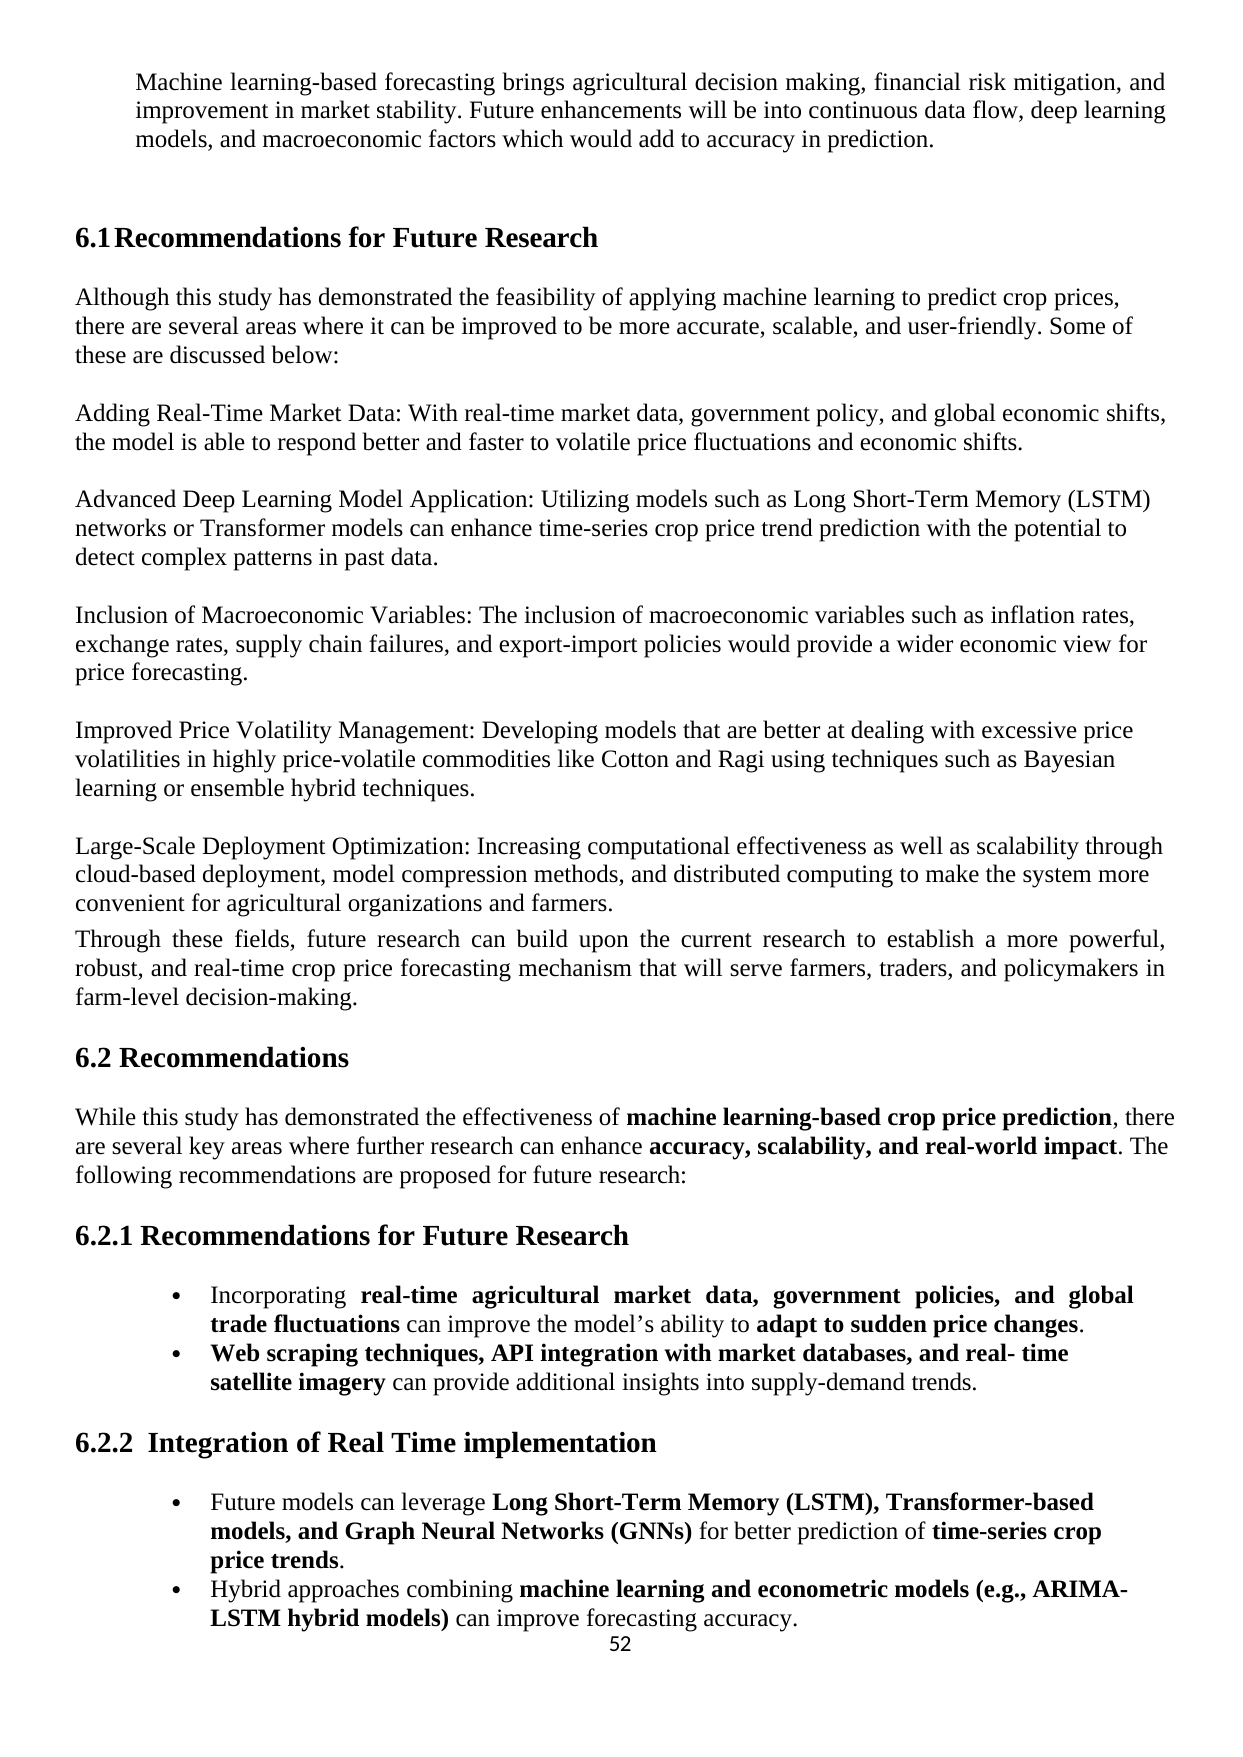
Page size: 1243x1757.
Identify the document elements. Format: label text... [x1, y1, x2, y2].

text Advanced Deep Learning Model Application: Utilizing models such as Long Short-Term Memory (LSTM) networks or Transformer models can enhance time-series crop price trend prediction with the potential to detect complex patterns in past data. [75, 484, 1169, 571]
text Machine learning-based forecasting brings agricultural decision making, financial risk mitigation, and improvement in market stability. Future enhancements will be into continuous data flow, deep learning models, and macroeconomic factors which would add to accuracy in prediction. [135, 67, 1166, 153]
text Although this study has demonstrated the feasibility of applying machine learning to predict crop prices, there are several areas where it can be improved to be more accurate, scalable, and user-friendly. Some of these are discussed below: [75, 282, 1168, 369]
text Adding Real-Time Market Data: With real-time market data, government policy, and global economic shifts, the model is able to respond better and faster to volatile price fluctuations and economic shifts. [75, 398, 1168, 455]
subtitle Integration of Real Time implementation [75, 1425, 1243, 1458]
text Through these fields, future research can build upon the current research to establish a more powerful, robust, and real-time crop price forecasting mechanism that will serve farmers, traders, and policymakers in farm-level decision-making. [75, 924, 1167, 1011]
list Hybrid approaches combining machine learning and econometric models (e.g., ARIMA-LSTM hybrid models) can improve forecasting accuracy. [173, 1574, 1160, 1632]
text Large-Scale Deployment Optimization: Increasing computational effectiveness as well as scalability through cloud-based deployment, model compression methods, and distributed computing to make the system more convenient for agricultural organizations and farmers. [75, 831, 1166, 917]
list Future models can leverage Long Short-Term Memory (LSTM), Transformer-based models, and Graph Neural Networks (GNNs) for better prediction of time-series crop price trends. [173, 1487, 1136, 1574]
list Incorporating real-time agricultural market data, government policies, and global trade fluctuations can improve the model’s ability to adapt to sudden price changes. [173, 1281, 1134, 1338]
list Web scraping techniques, API integration with market databases, and real- time satellite imagery can provide additional insights into supply-demand trends. [173, 1338, 1148, 1396]
text Improved Price Volatility Management: Developing models that are better at dealing with excessive price volatilities in highly price-volatile commodities like Cotton and Ragi using techniques such as Bayesian learning or ensemble hybrid techniques. [75, 716, 1167, 802]
subtitle Recommendations for Future Research [75, 220, 1243, 253]
list Recommendations [75, 1040, 1243, 1073]
list Recommendations for Future Research [75, 1218, 1243, 1251]
text Inclusion of Macroeconomic Variables: The inclusion of macroeconomic variables such as inflation rates, exchange rates, supply chain failures, and export-import policies would provide a wider economic view for price forecasting. [75, 600, 1169, 686]
text While this study has demonstrated the effectiveness of machine learning-based crop price prediction, there are several key areas where further research can enhance accuracy, scalability, and real-world impact. The following recommendations are proposed for future research: [75, 1102, 1182, 1189]
